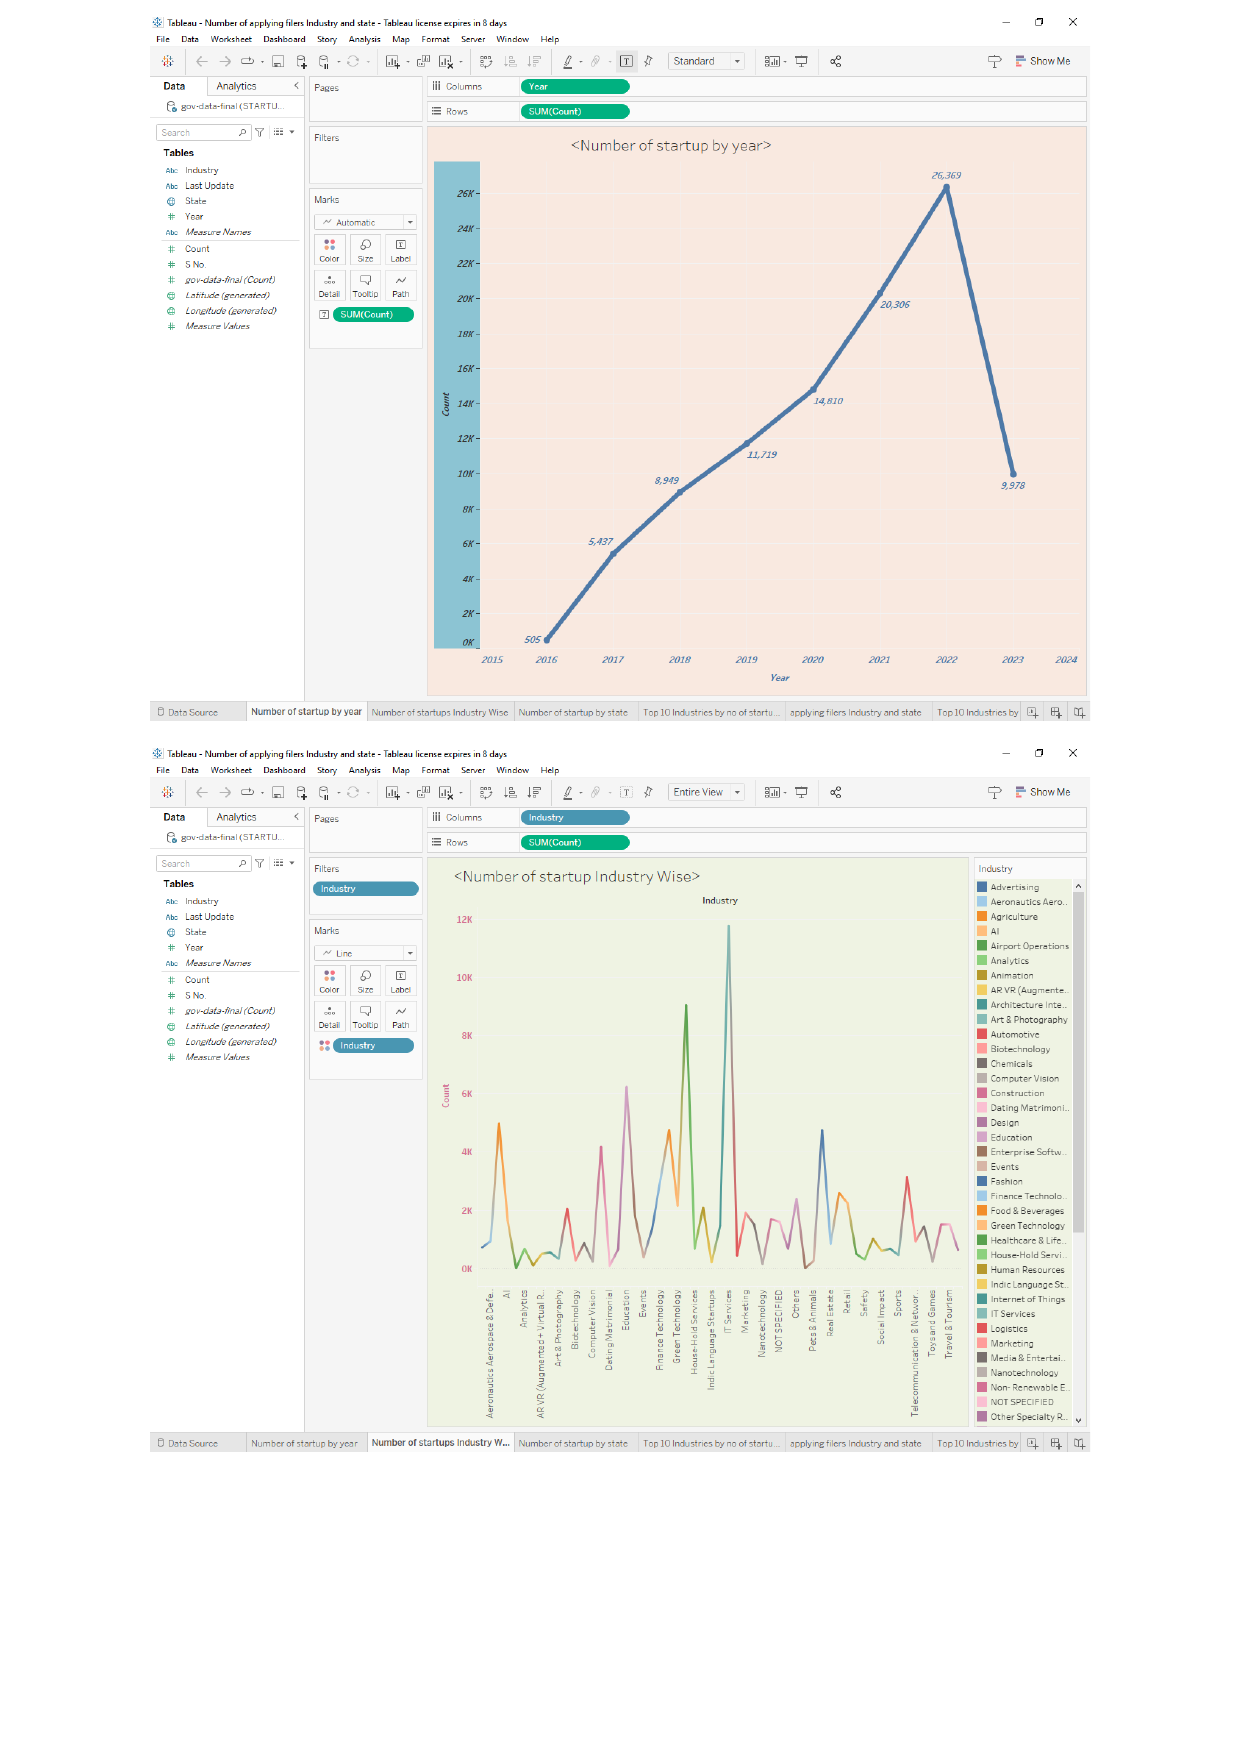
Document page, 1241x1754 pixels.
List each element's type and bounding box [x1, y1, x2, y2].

picture [150, 745, 1091, 1452]
picture [150, 14, 1091, 721]
